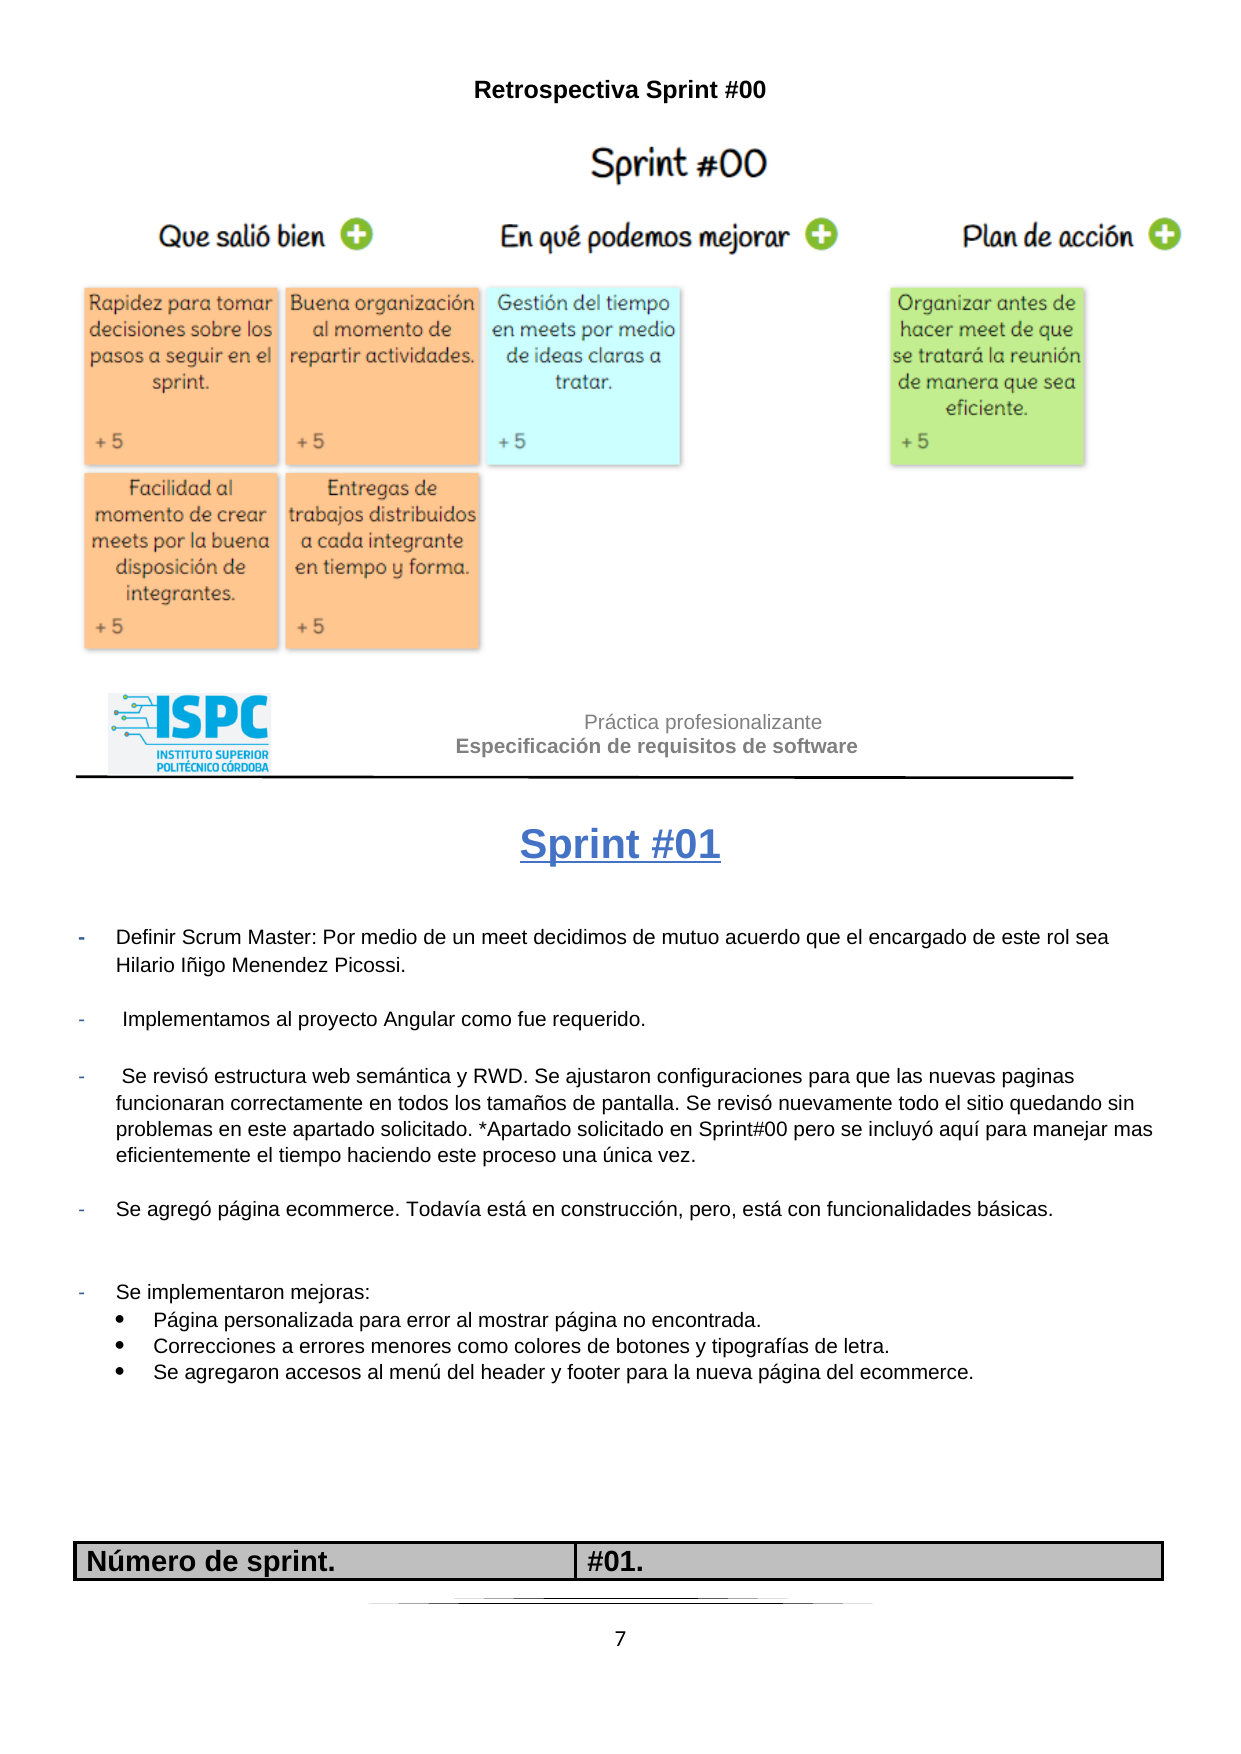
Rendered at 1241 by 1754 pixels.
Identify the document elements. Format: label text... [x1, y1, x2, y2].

text Especificación de requisitos de software [75, 734, 1165, 758]
text Práctica profesionalizante [116, 710, 1165, 734]
subtitle Retrospectiva Sprint #00 [75, 75, 1165, 104]
subtitle Sprint #01 [75, 819, 1165, 867]
picture [108, 758, 272, 774]
picture [75, 137, 1187, 668]
list Página personalizada para error al mostrar página no encontrada. [116, 1307, 1165, 1332]
table_header Número de sprint. [77, 1544, 574, 1578]
list Implementamos al proyecto Angular como fue requerido. [78, 1004, 1165, 1033]
list Se revisó estructura web semántica y RWD. Se ajustaron configuraciones para que las nuevas paginas funcionaran correctamente en todos los tamaños de pantalla. Se revisó nuevamente todo el sitio quedando sin problemas en este apartado solicitado. *Apartado solicitado en Sprint#00 pero se incluyó aquí para manejar mas eficientemente el tiempo haciendo este proceso una única vez. [78, 1061, 1165, 1167]
table_header #01. [577, 1544, 1161, 1578]
list Correcciones a errores menores como colores de botones y tipografías de letra. [116, 1334, 1165, 1358]
list Se agregó página ecommerce. Todavía está en construcción, pero, está con funcionalidades básicas. [78, 1194, 1165, 1223]
list Se agregaron accesos al menú del header y footer para la nueva página del ecommerce. [116, 1360, 1165, 1385]
list Definir Scrum Master: Por medio de un meet decidimos de mutuo acuerdo que el encargado de este rol sea Hilario Iñigo Menendez Picossi. [78, 922, 1165, 977]
picture [108, 693, 272, 734]
list Se implementaron mejoras: [78, 1277, 1165, 1305]
